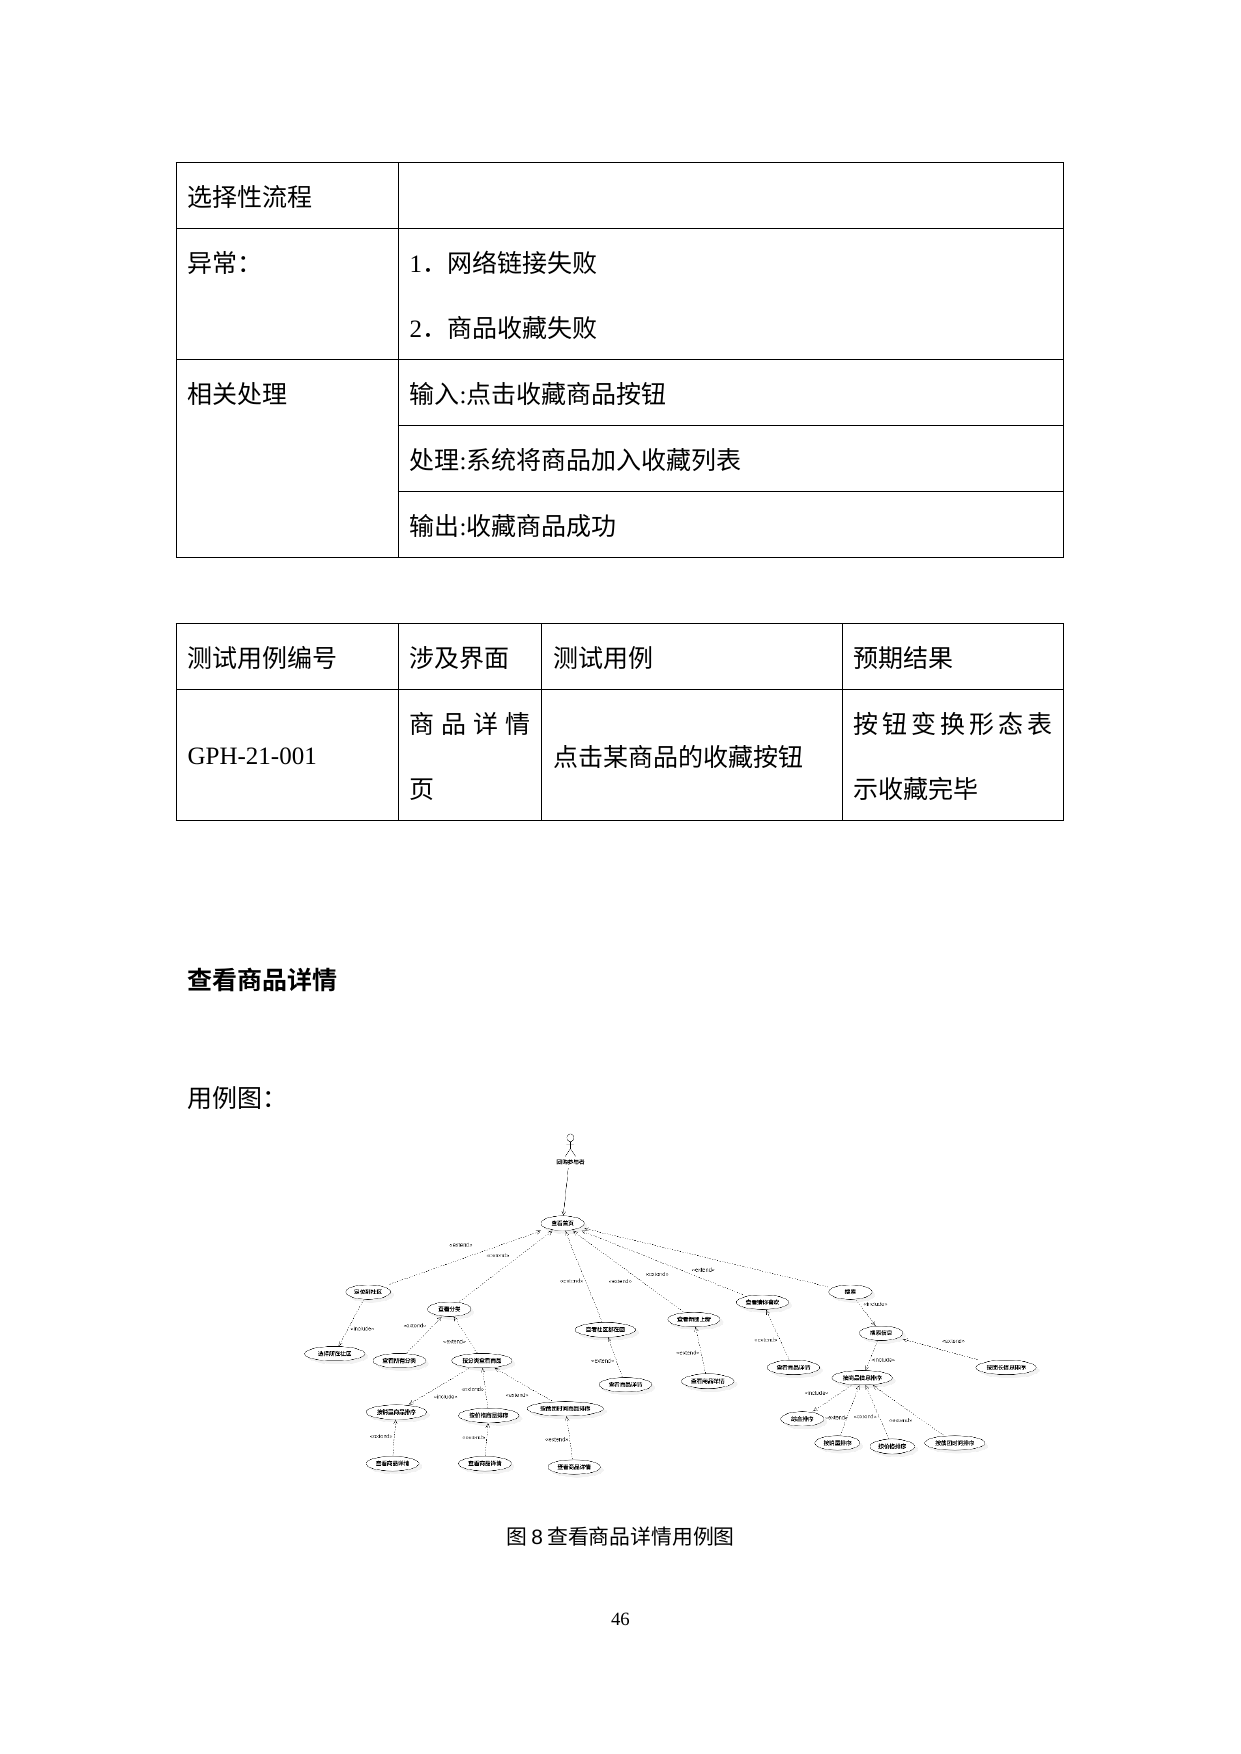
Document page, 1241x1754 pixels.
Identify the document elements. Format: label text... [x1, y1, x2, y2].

table_cell 选择性流程 [177, 163, 398, 228]
table_header 测试用例编号 [177, 624, 398, 689]
table_cell [399, 163, 1063, 228]
table_cell 输出:收藏商品成功 [399, 492, 1063, 557]
picture [187, 1129, 1053, 1491]
table_cell 输入:点击收藏商品按钮 [399, 360, 1063, 425]
table_cell 相关处理 [177, 360, 398, 557]
table_cell 1．网络链接失败 2．商品收藏失败 [399, 229, 1063, 359]
subtitle 查看商品详情 [187, 946, 1053, 1011]
table_cell 商品详情页 [399, 690, 541, 820]
table_cell GPH-21-001 [177, 690, 398, 820]
table_header 涉及界面 [399, 624, 541, 689]
table_cell 点击某商品的收藏按钮 [542, 690, 842, 820]
table_header 测试用例 [542, 624, 842, 689]
text 图 8查看商品详情用例图 [187, 1519, 1053, 1552]
table_cell 按钮变换形态表示收藏完毕 [843, 690, 1063, 820]
table_cell 异常： [177, 229, 398, 359]
table_cell 处理:系统将商品加入收藏列表 [399, 426, 1063, 491]
text 用例图： [187, 1064, 1053, 1129]
table_header 预期结果 [843, 624, 1063, 689]
